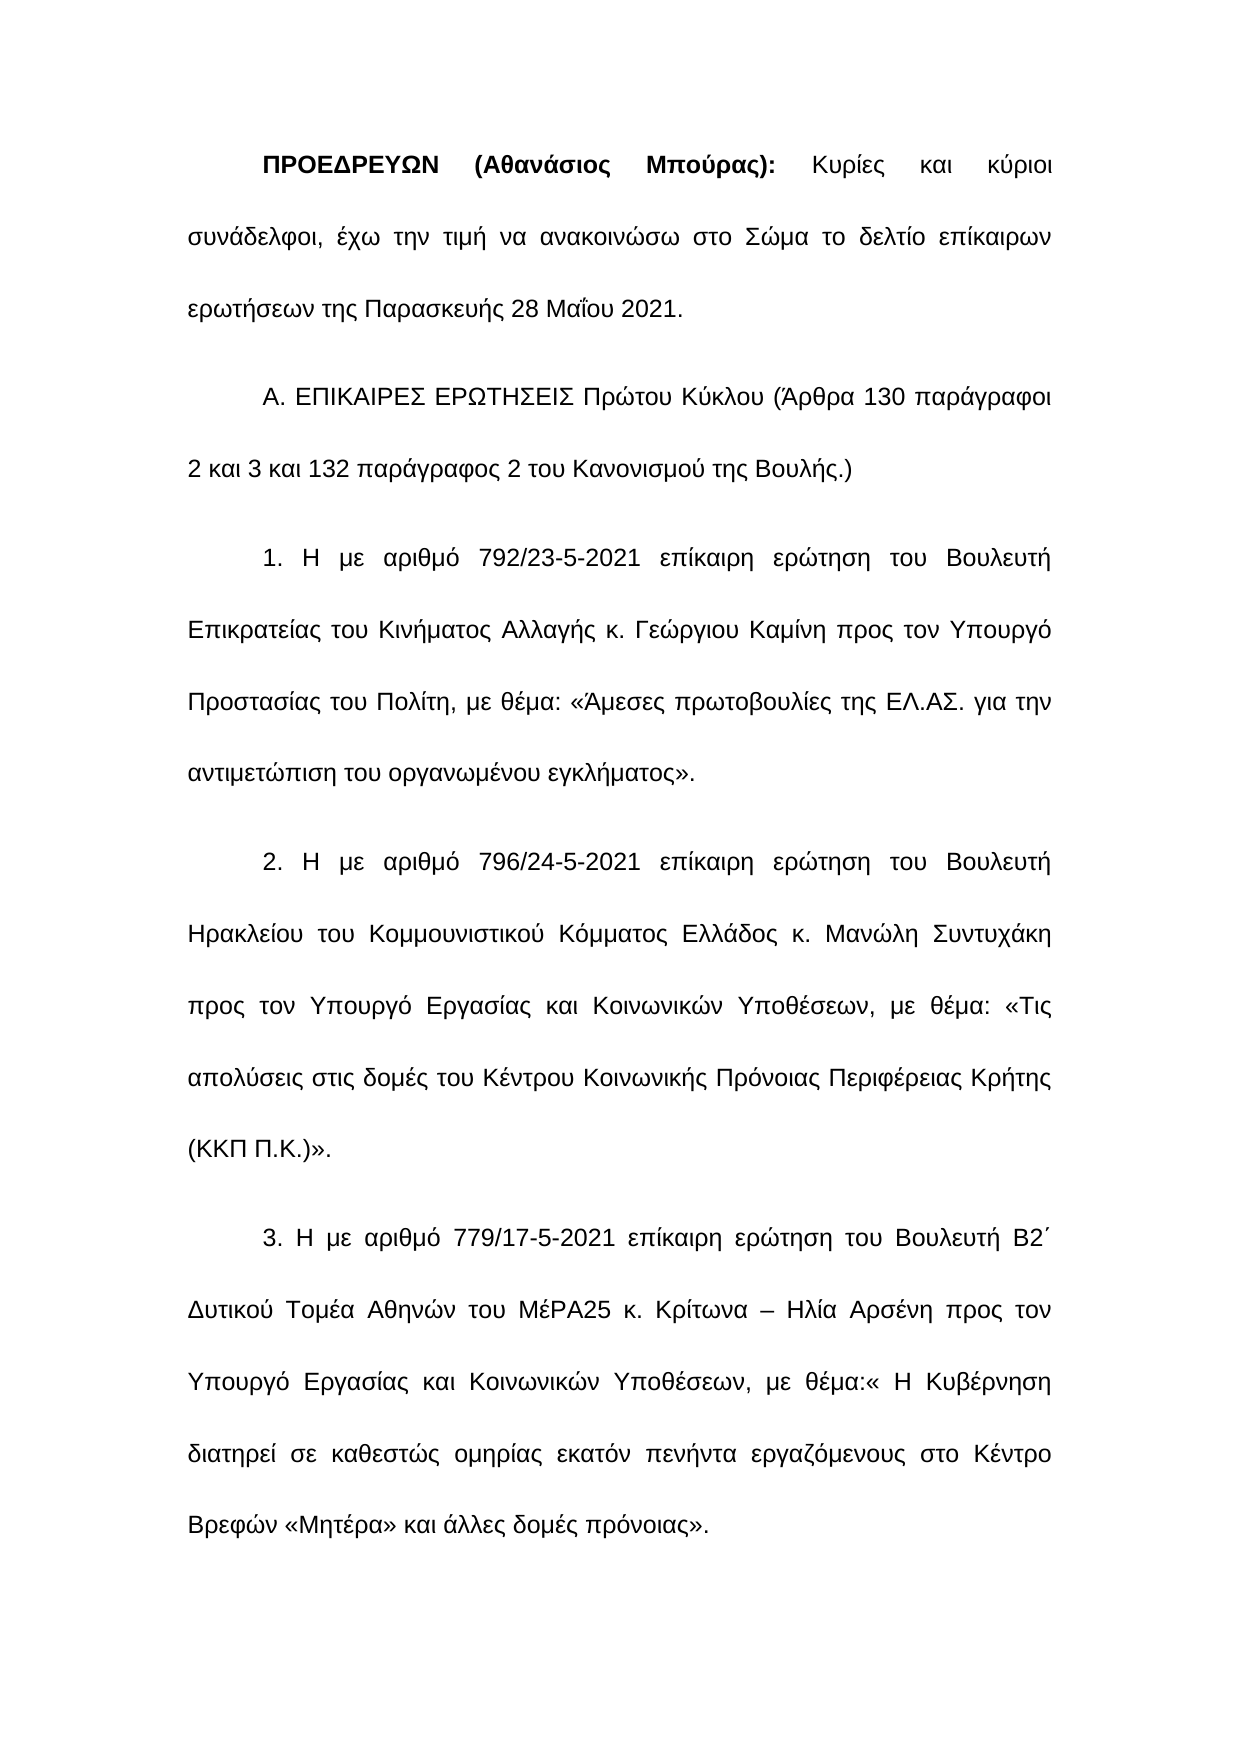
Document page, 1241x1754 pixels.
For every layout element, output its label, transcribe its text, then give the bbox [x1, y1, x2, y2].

text 3. Η με αριθμό 779/17-5-2021 επίκαιρη ερώτηση του Βουλευτή Β2΄ Δυτικού Τομέα Αθηνών του ΜέΡΑ25 κ. Κρίτωνα – Ηλία Αρσένη προς τον Υπουργό Εργασίας και Κοινωνικών Υποθέσεων, με θέμα:« Η Κυβέρνηση διατηρεί σε καθεστώς ομηρίας εκατόν πενήντα εργαζόμενους στο Κέντρο Βρεφών «Μητέρα» και άλλες δομές πρόνοιας». [187, 1223, 1053, 1539]
text 1. Η με αριθμό 792/23-5-2021 επίκαιρη ερώτηση του Βουλευτή Επικρατείας του Κινήματος Αλλαγής κ. Γεώργιου Καμίνη προς τον Υπουργό Προστασίας του Πολίτη, με θέμα: «Άμεσες πρωτοβουλίες της ΕΛ.ΑΣ. για την αντιμετώπιση του οργανωμένου εγκλήματος». [187, 543, 1053, 787]
text 2. Η με αριθμό 796/24-5-2021 επίκαιρη ερώτηση του Βουλευτή Ηρακλείου του Κομμουνιστικού Κόμματος Ελλάδος κ. Μανώλη Συντυχάκη προς τον Υπουργό Εργασίας και Κοινωνικών Υποθέσεων, με θέμα: «Τις απολύσεις στις δομές του Κέντρου Κοινωνικής Πρόνοιας Περιφέρειας Κρήτης (ΚΚΠ Π.Κ.)». [187, 847, 1053, 1163]
text ΠΡΟΕΔΡΕΥΩΝ (Αθανάσιος Μπούρας): Κυρίες και κύριοι συνάδελφοι, έχω την τιμή να ανακοινώσω στο Σώμα το δελτίο επίκαιρων ερωτήσεων της Παρασκευής 28 Μαΐου 2021. [187, 150, 1053, 322]
text Α. ΕΠΙΚΑΙΡΕΣ ΕΡΩΤΗΣΕΙΣ Πρώτου Κύκλου (Άρθρα 130 παράγραφοι 2 και 3 και 132 παράγραφος 2 του Κανονισμού της Βουλής.) [187, 382, 1053, 483]
